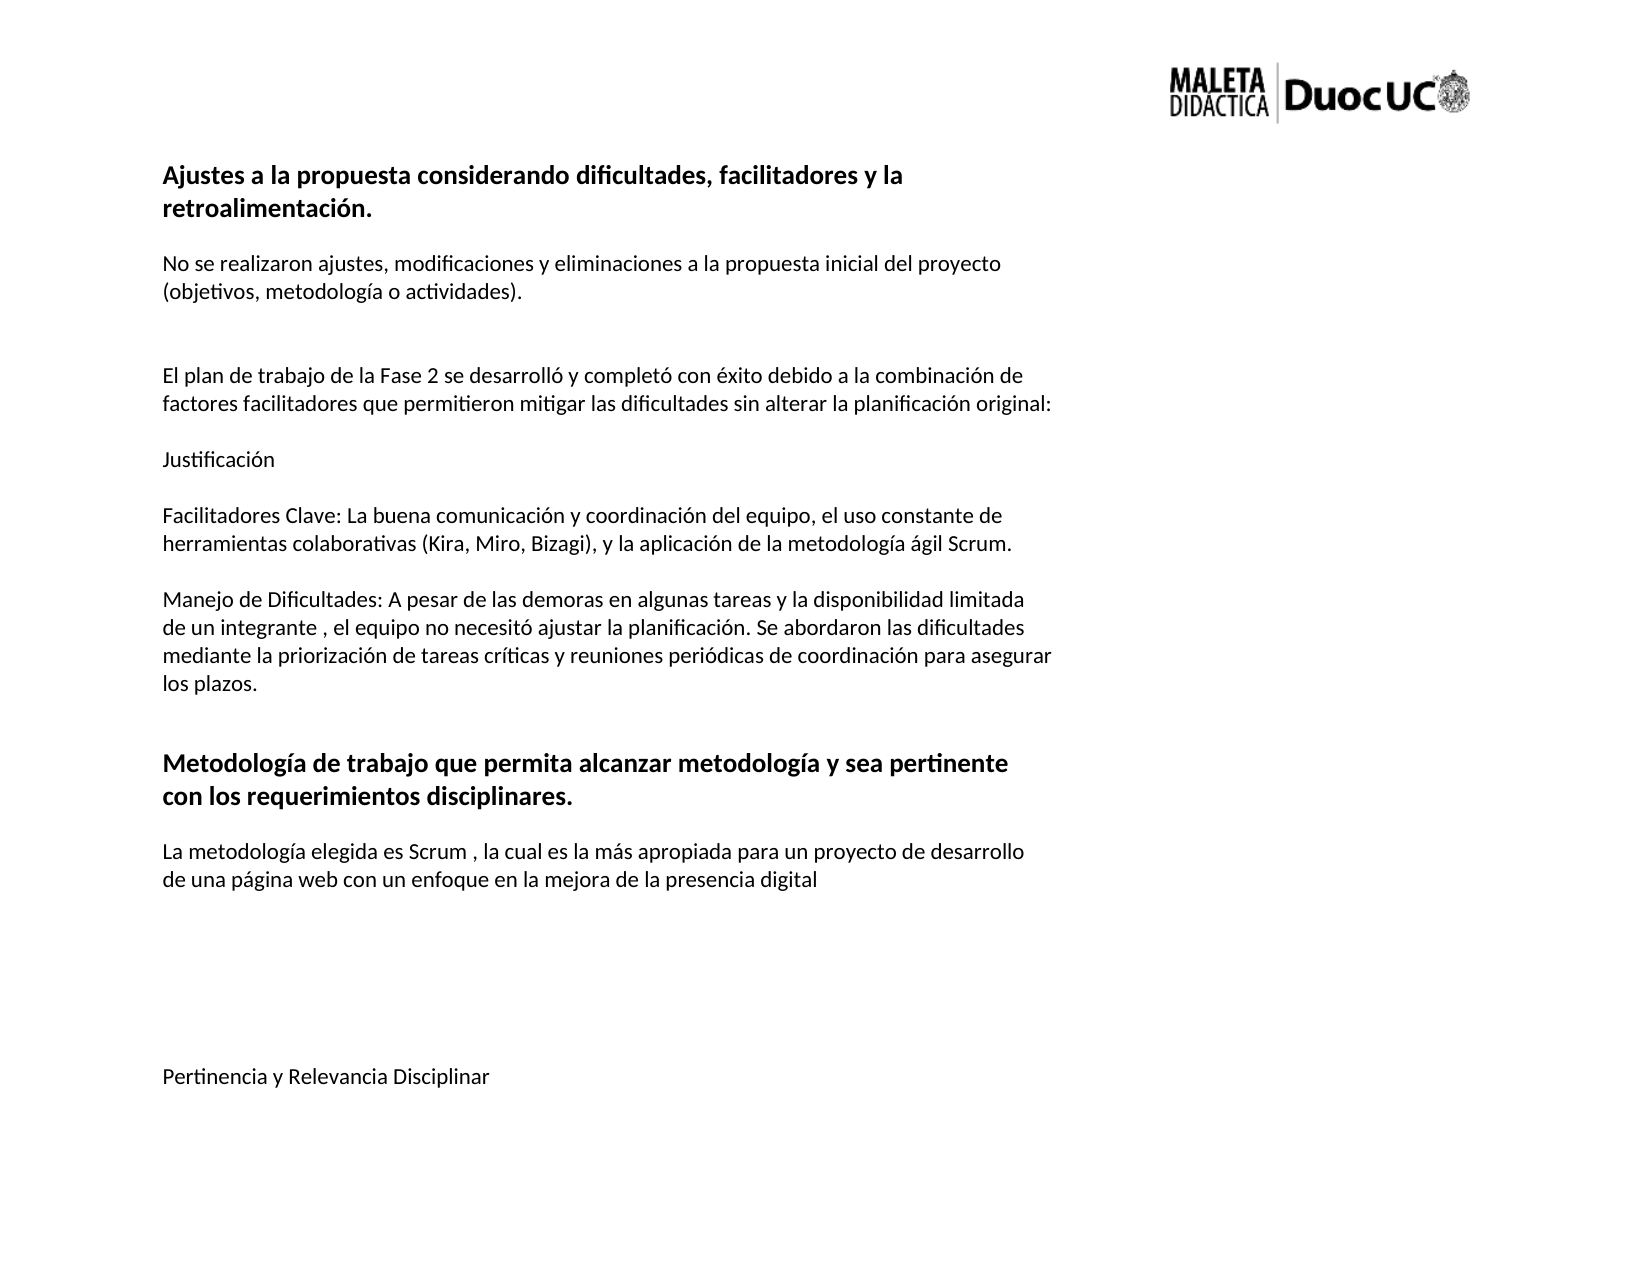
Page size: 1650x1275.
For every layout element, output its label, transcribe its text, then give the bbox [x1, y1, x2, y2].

picture [1137, 39, 1503, 145]
